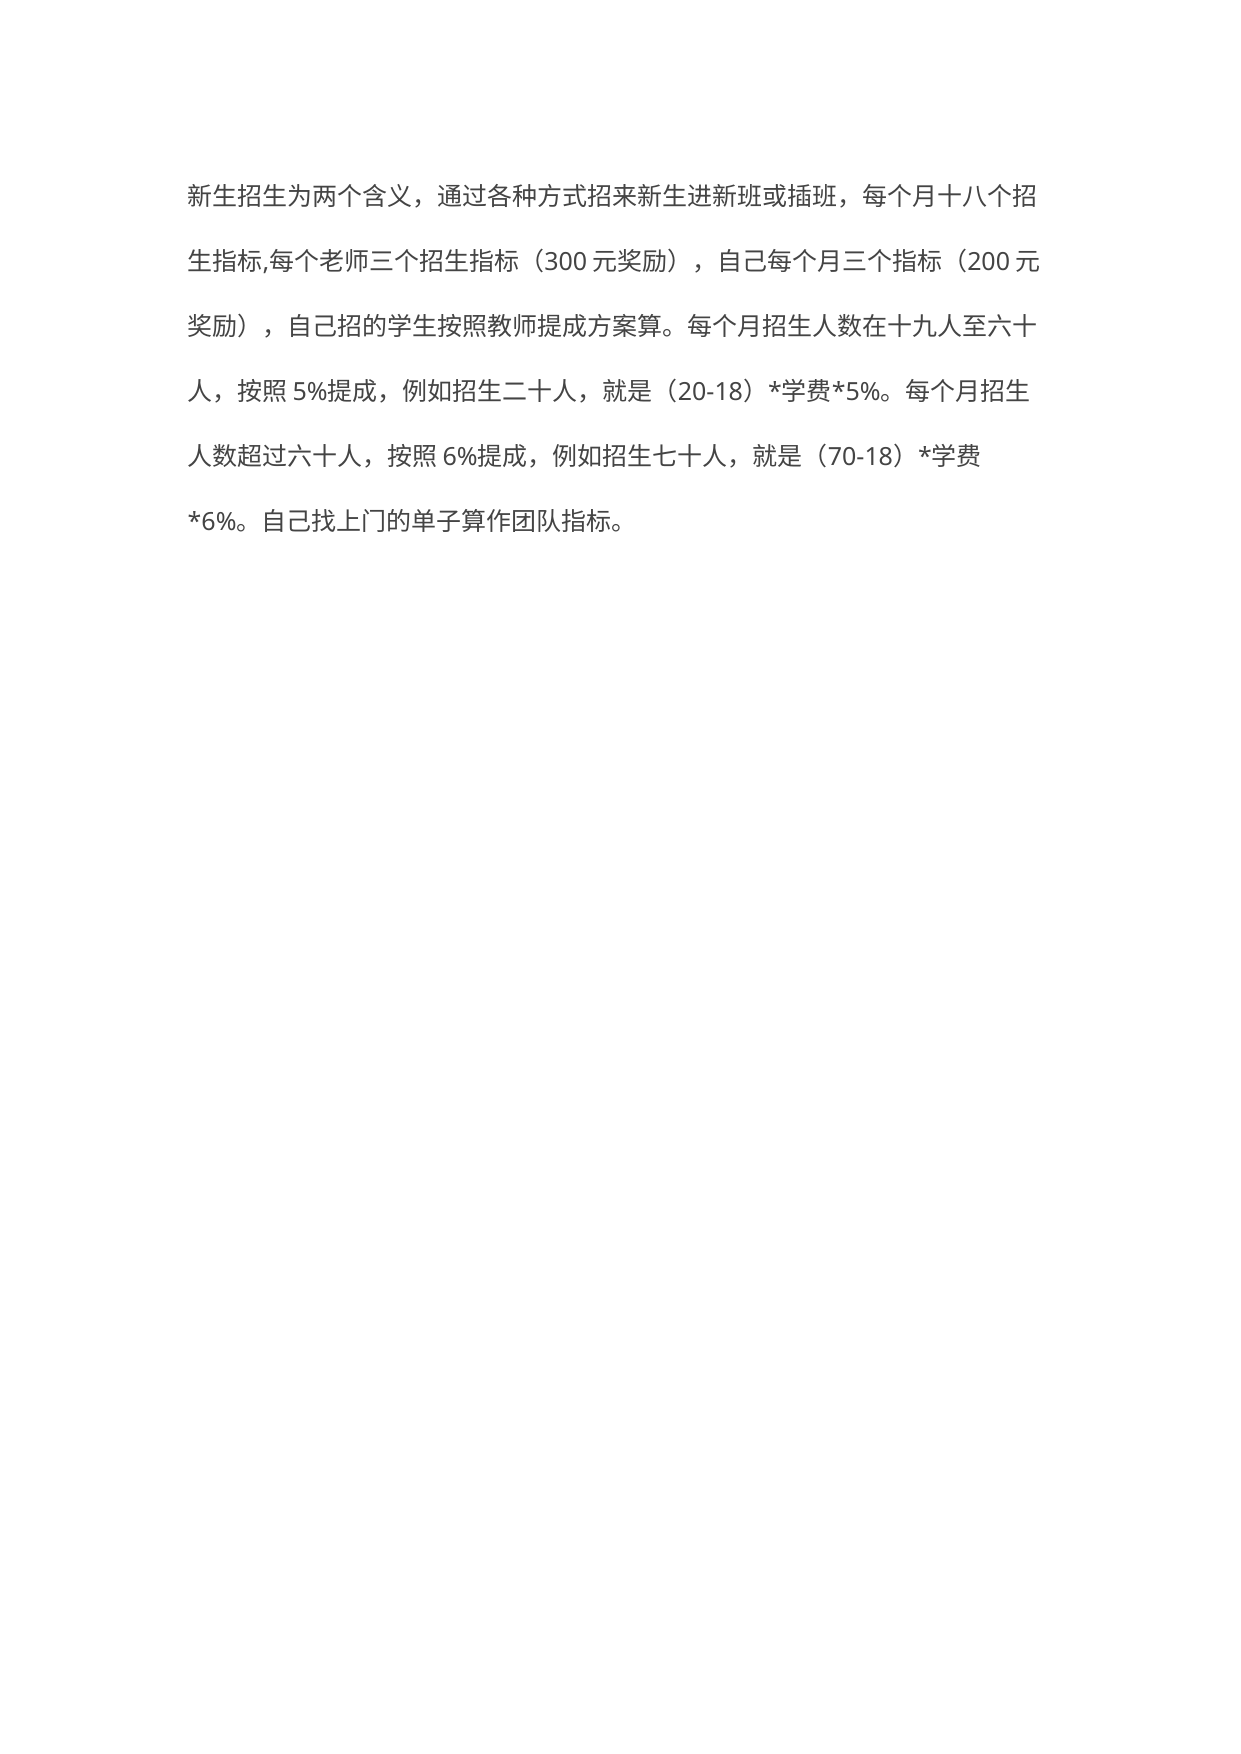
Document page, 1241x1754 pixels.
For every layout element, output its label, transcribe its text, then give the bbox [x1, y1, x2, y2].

text 新生招生为两个含义，通过各种方式招来新生进新班或插班，每个月十八个招生指标,每个老师三个招生指标（300元奖励），自己每个月三个指标（200元奖励），自己招的学生按照教师提成方案算。每个月招生人数在十九人至六十人，按照5%提成，例如招生二十人，就是（20-18）*学费*5%。每个月招生人数超过六十人，按照6%提成，例如招生七十人，就是（70-18）*学费*6%。自己找上门的单子算作团队指标。 [187, 162, 1053, 552]
